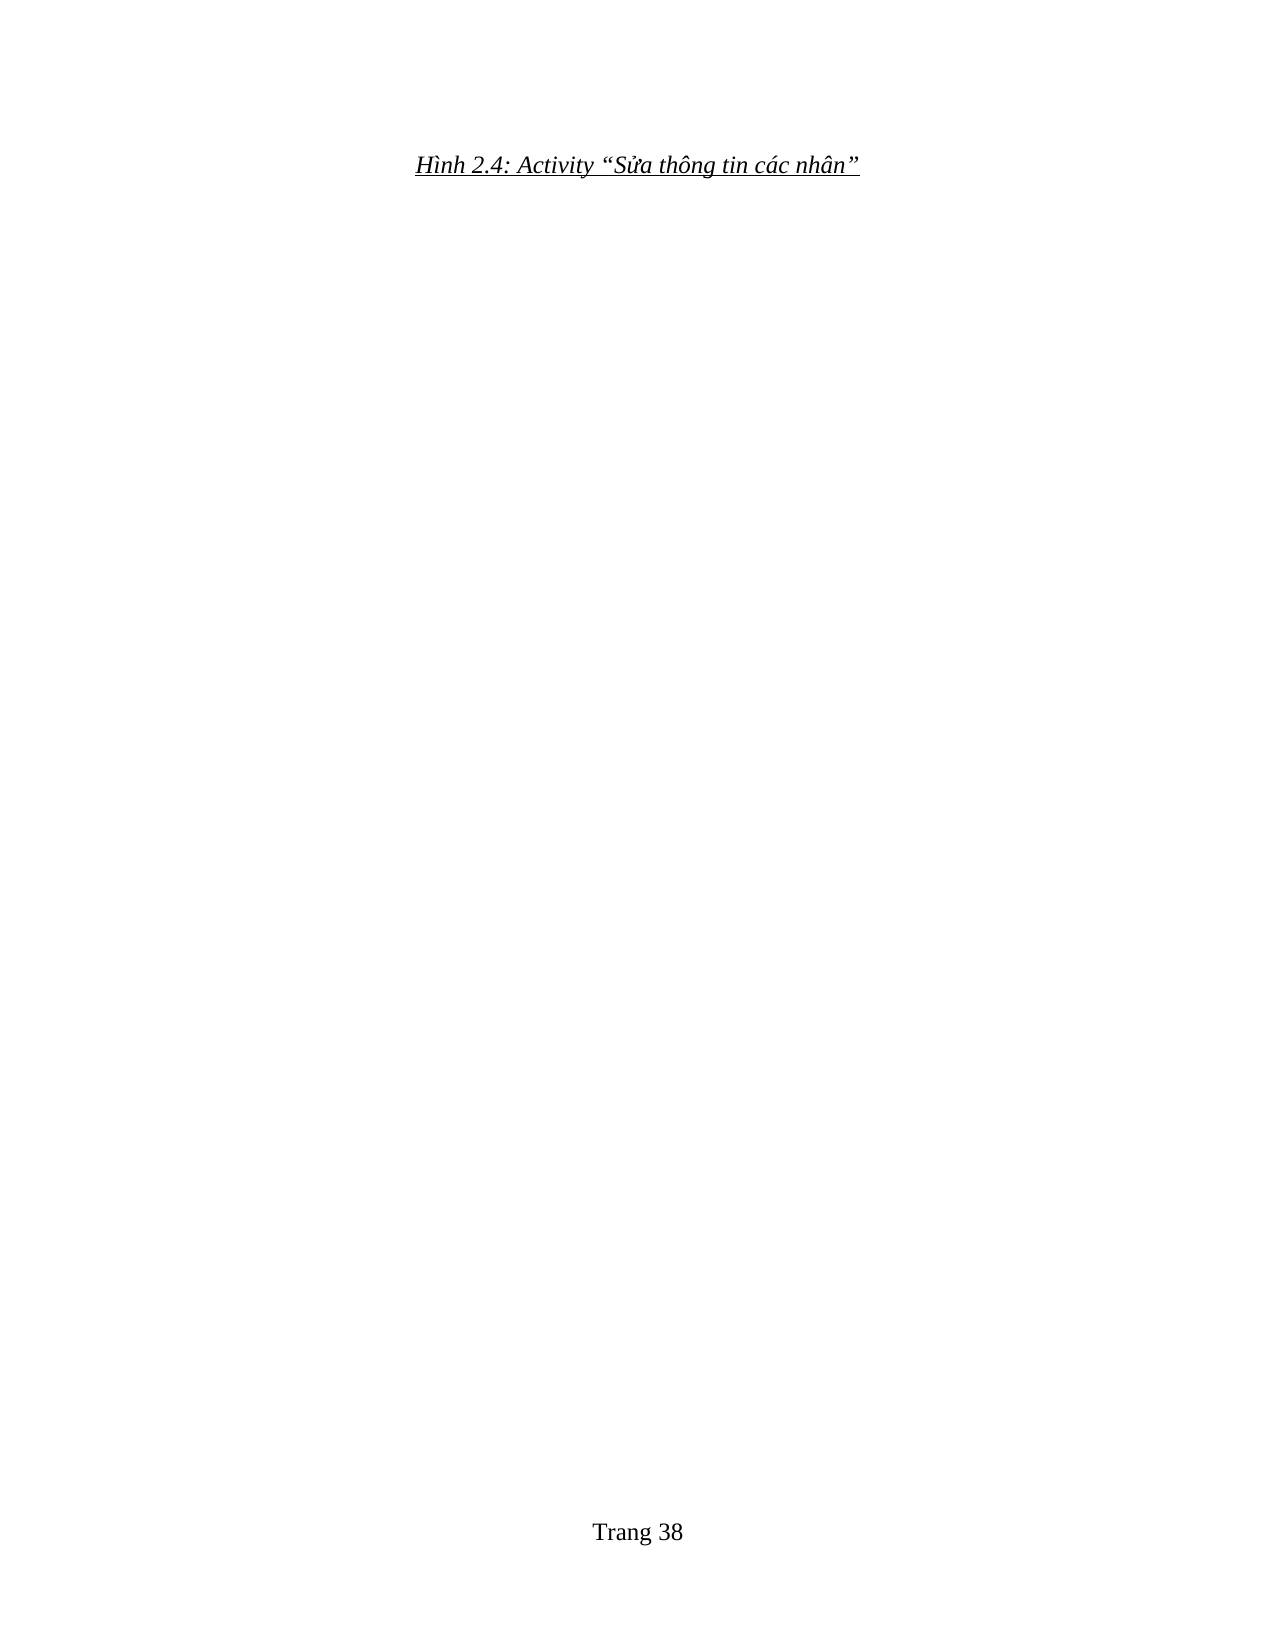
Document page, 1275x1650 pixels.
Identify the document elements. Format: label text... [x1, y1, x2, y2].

text Hình 2.4: Activity “Sửa thông tin các nhân” [150, 150, 1125, 179]
